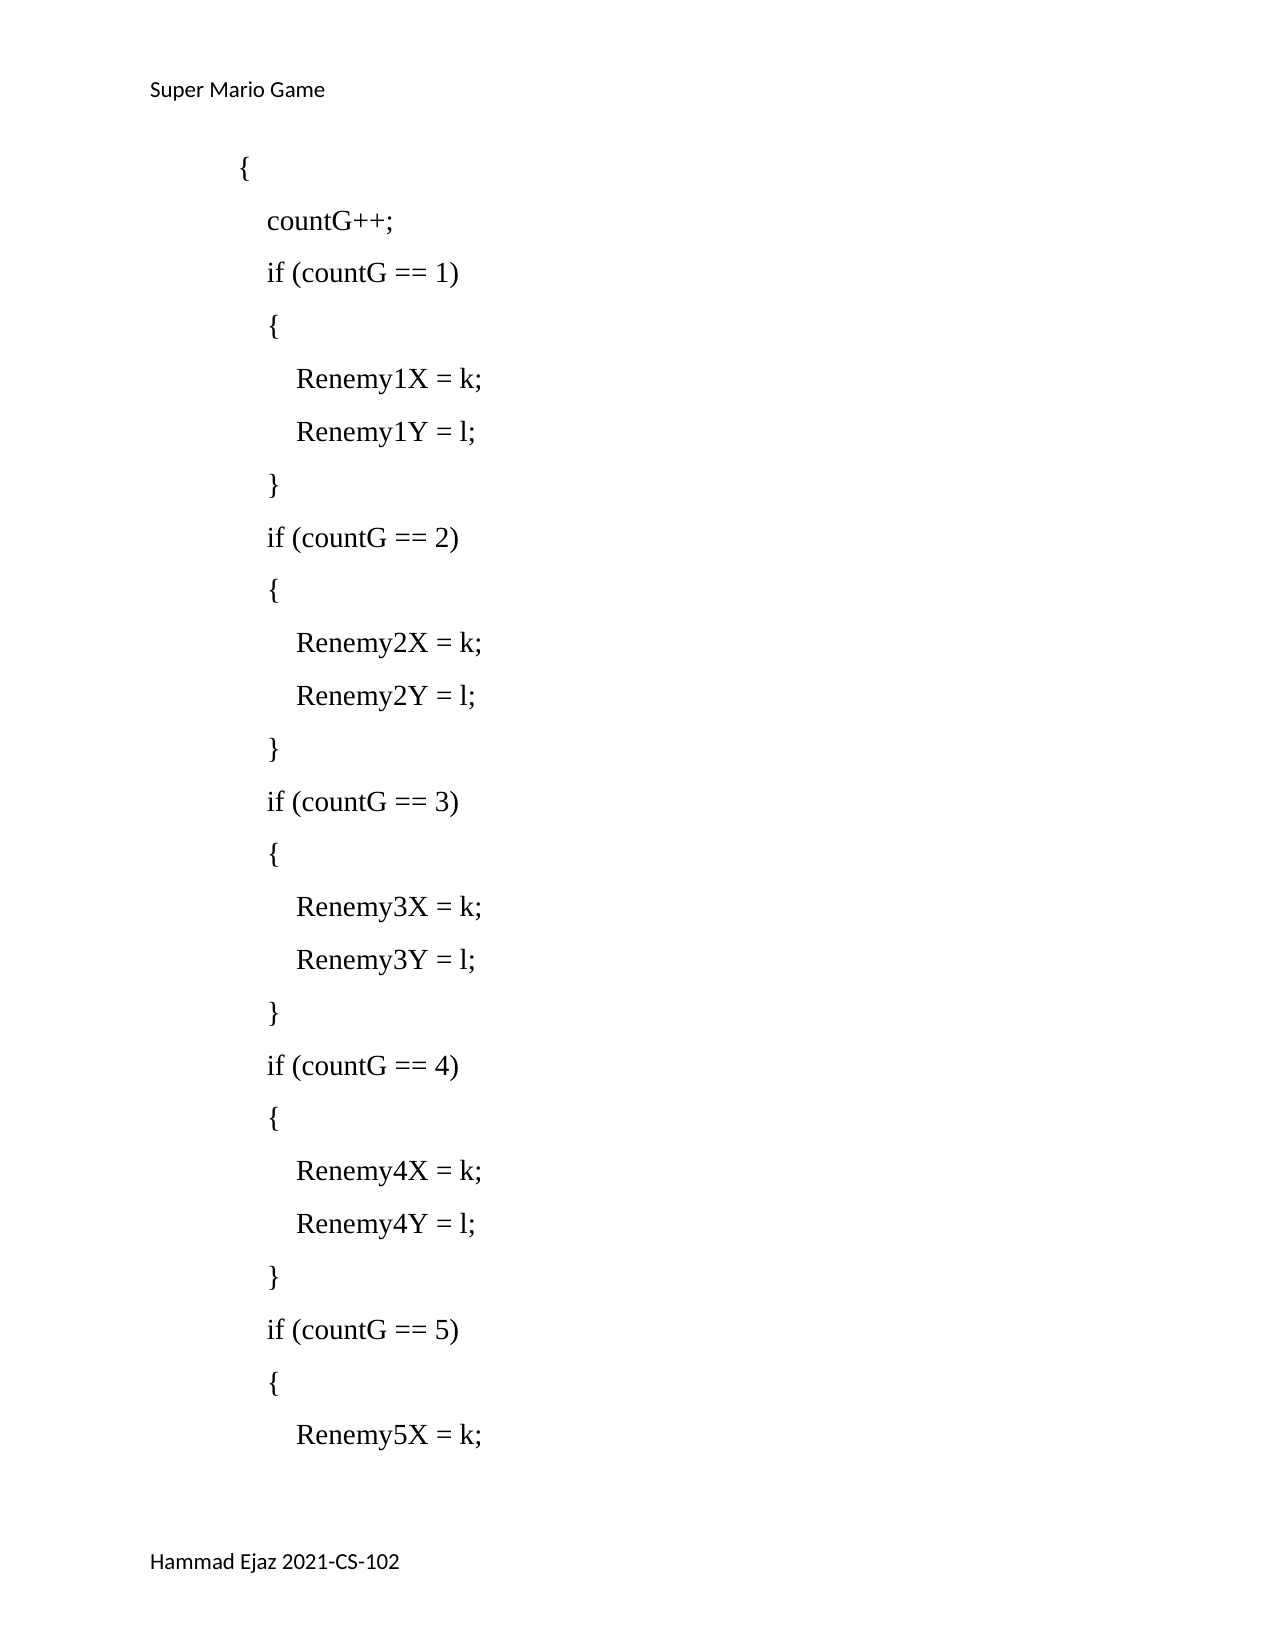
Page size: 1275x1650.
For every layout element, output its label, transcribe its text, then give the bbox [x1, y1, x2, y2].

text Renemy2Y = l; [150, 678, 1125, 712]
text Renemy4Y = l; [150, 1206, 1125, 1240]
text Renemy4X = k; [150, 1153, 1125, 1187]
text } [150, 467, 1125, 500]
text { [150, 1101, 1125, 1134]
text { [150, 1365, 1125, 1398]
text Renemy1Y = l; [150, 414, 1125, 448]
text } [150, 1259, 1125, 1293]
text countG++; [150, 203, 1125, 236]
text { [150, 837, 1125, 870]
text Renemy3X = k; [150, 889, 1125, 923]
text Renemy1X = k; [150, 361, 1125, 395]
text if (countG == 5) [150, 1312, 1125, 1345]
text { [150, 308, 1125, 342]
text Renemy5X = k; [150, 1417, 1125, 1451]
text if (countG == 4) [150, 1048, 1125, 1081]
text if (countG == 3) [150, 784, 1125, 817]
text { [150, 150, 1125, 183]
text { [150, 572, 1125, 606]
text Renemy3Y = l; [150, 942, 1125, 976]
text if (countG == 1) [150, 256, 1125, 289]
text if (countG == 2) [150, 520, 1125, 553]
text } [150, 995, 1125, 1028]
text } [150, 731, 1125, 764]
text Renemy2X = k; [150, 625, 1125, 659]
